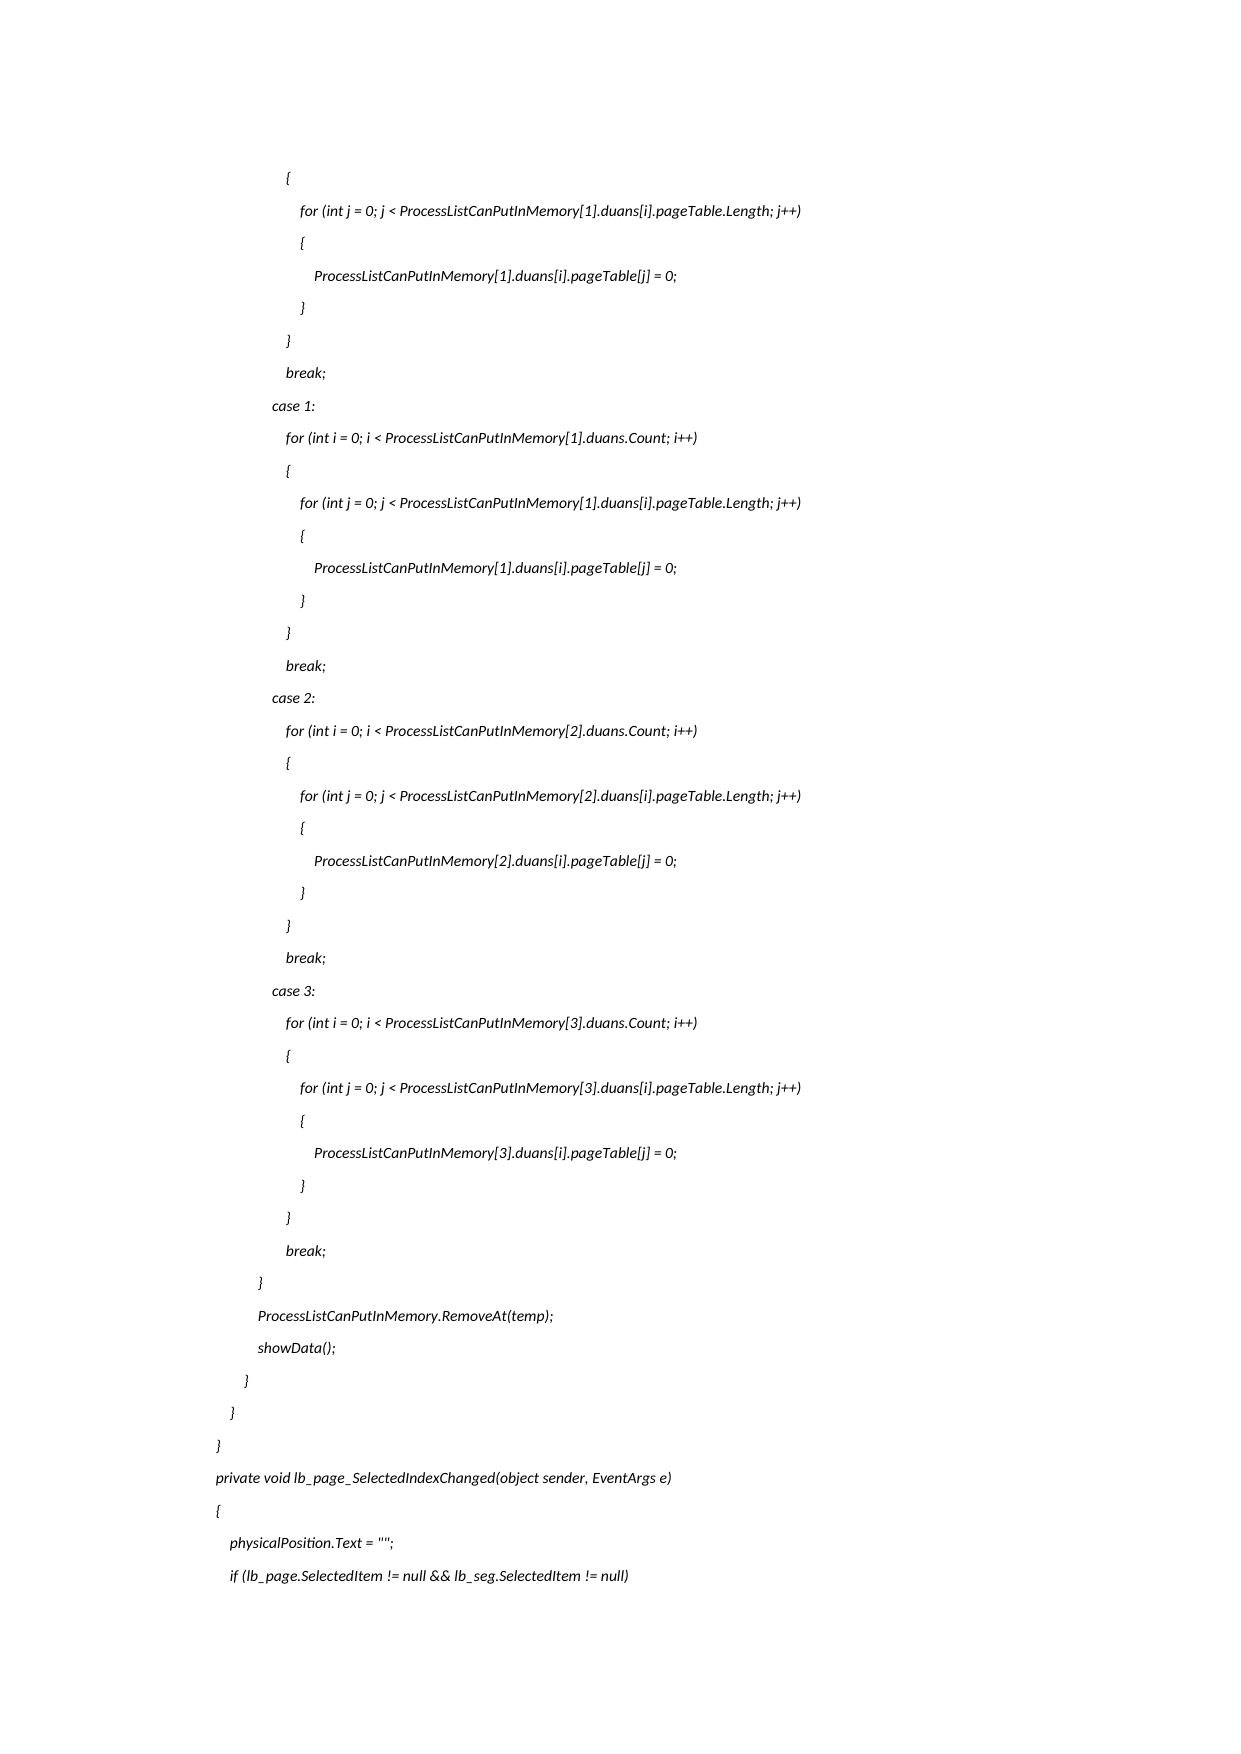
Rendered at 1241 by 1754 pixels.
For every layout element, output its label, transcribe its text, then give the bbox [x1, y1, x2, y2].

text } [187, 1429, 1053, 1462]
text { [187, 1039, 1053, 1072]
text } [187, 1267, 1053, 1299]
text { [187, 454, 1053, 487]
text } [187, 1202, 1053, 1234]
text for (int i = 0; i < ProcessListCanPutInMemory[3].duans.Count; i++) [187, 1007, 1053, 1039]
text for (int i = 0; i < ProcessListCanPutInMemory[1].duans.Count; i++) [187, 422, 1053, 454]
text break; [187, 942, 1053, 974]
text case 1: [187, 389, 1053, 422]
text } [187, 584, 1053, 617]
text physicalPosition.Text = ""; [187, 1527, 1053, 1559]
text for (int j = 0; j < ProcessListCanPutInMemory[1].duans[i].pageTable.Length; j++) [187, 487, 1053, 519]
text } [187, 877, 1053, 909]
text } [187, 292, 1053, 324]
text ProcessListCanPutInMemory[2].duans[i].pageTable[j] = 0; [187, 844, 1053, 877]
text ProcessListCanPutInMemory[1].duans[i].pageTable[j] = 0; [187, 259, 1053, 292]
text break; [187, 1234, 1053, 1267]
text if (lb_page.SelectedItem != null && lb_seg.SelectedItem != null) [187, 1559, 1053, 1592]
text { [187, 1494, 1053, 1527]
text for (int i = 0; i < ProcessListCanPutInMemory[2].duans.Count; i++) [187, 714, 1053, 747]
text ProcessListCanPutInMemory[1].duans[i].pageTable[j] = 0; [187, 552, 1053, 584]
text { [187, 812, 1053, 844]
text { [187, 227, 1053, 259]
text } [187, 324, 1053, 357]
text { [187, 519, 1053, 552]
text for (int j = 0; j < ProcessListCanPutInMemory[2].duans[i].pageTable.Length; j++) [187, 779, 1053, 812]
text ProcessListCanPutInMemory[3].duans[i].pageTable[j] = 0; [187, 1137, 1053, 1169]
text for (int j = 0; j < ProcessListCanPutInMemory[1].duans[i].pageTable.Length; j++) [187, 194, 1053, 227]
text break; [187, 649, 1053, 682]
text showData(); [187, 1332, 1053, 1364]
text private void lb_page_SelectedIndexChanged(object sender, EventArgs e) [187, 1462, 1053, 1494]
text } [187, 1397, 1053, 1429]
text for (int j = 0; j < ProcessListCanPutInMemory[3].duans[i].pageTable.Length; j++) [187, 1072, 1053, 1104]
text case 3: [187, 974, 1053, 1007]
text } [187, 617, 1053, 649]
text } [187, 909, 1053, 942]
text { [187, 1104, 1053, 1137]
text break; [187, 357, 1053, 389]
text { [187, 162, 1053, 194]
text ProcessListCanPutInMemory.RemoveAt(temp); [187, 1299, 1053, 1332]
text } [187, 1169, 1053, 1202]
text { [187, 747, 1053, 779]
text case 2: [187, 682, 1053, 714]
text } [187, 1364, 1053, 1397]
